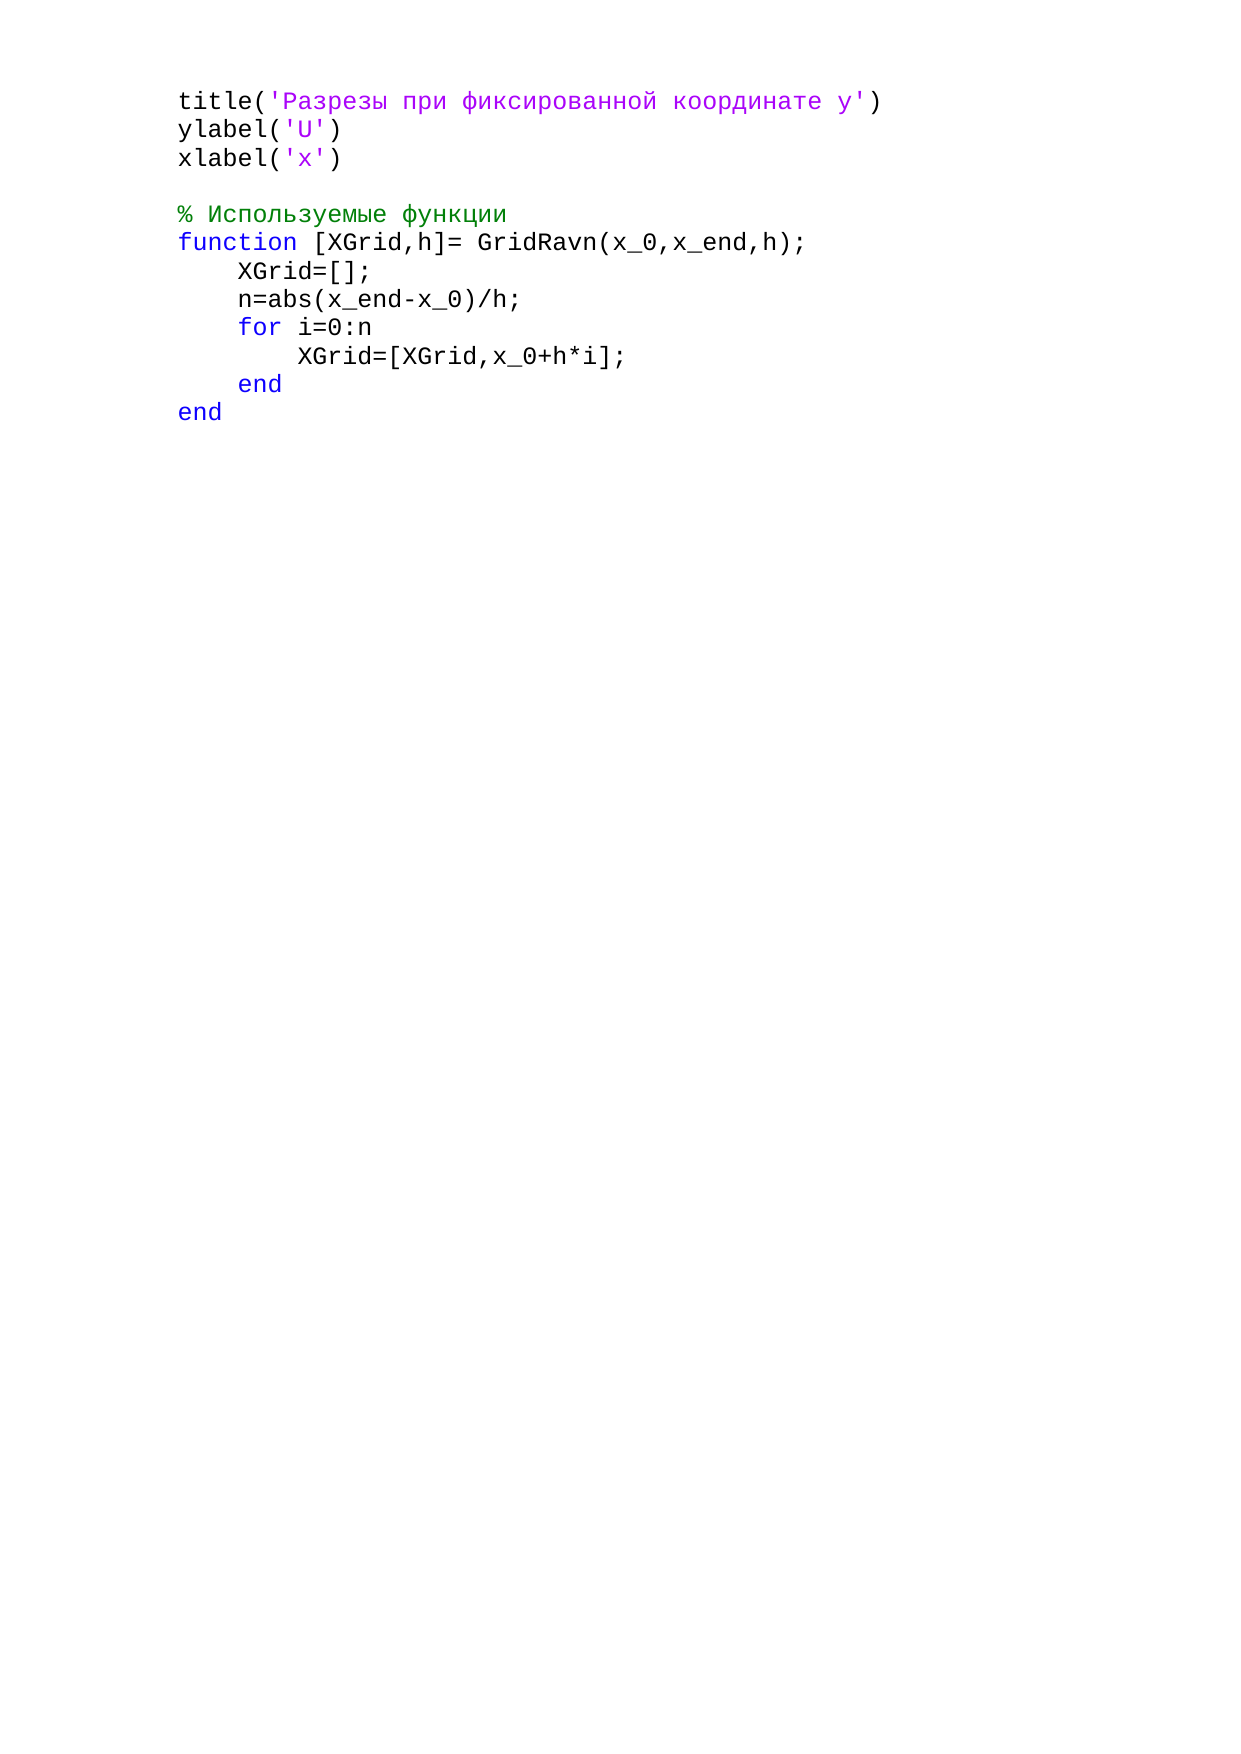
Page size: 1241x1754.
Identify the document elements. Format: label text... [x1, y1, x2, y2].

text n=abs(x_end-x_0)/h; [177, 287, 1152, 315]
text title('Разрезы при фиксированной координате y') [177, 89, 1152, 117]
text function [XGrid,h]= GridRavn(x_0,x_end,h); [177, 230, 1152, 258]
text ylabel('U') [177, 117, 1152, 145]
text end [177, 400, 1152, 428]
text for i=0:n [177, 315, 1152, 343]
text % Используемые функции [177, 202, 1152, 230]
text XGrid=[XGrid,x_0+h*i]; [177, 343, 1152, 372]
text end [177, 372, 1152, 400]
text XGrid=[]; [177, 258, 1152, 287]
text xlabel('x') [177, 145, 1152, 174]
